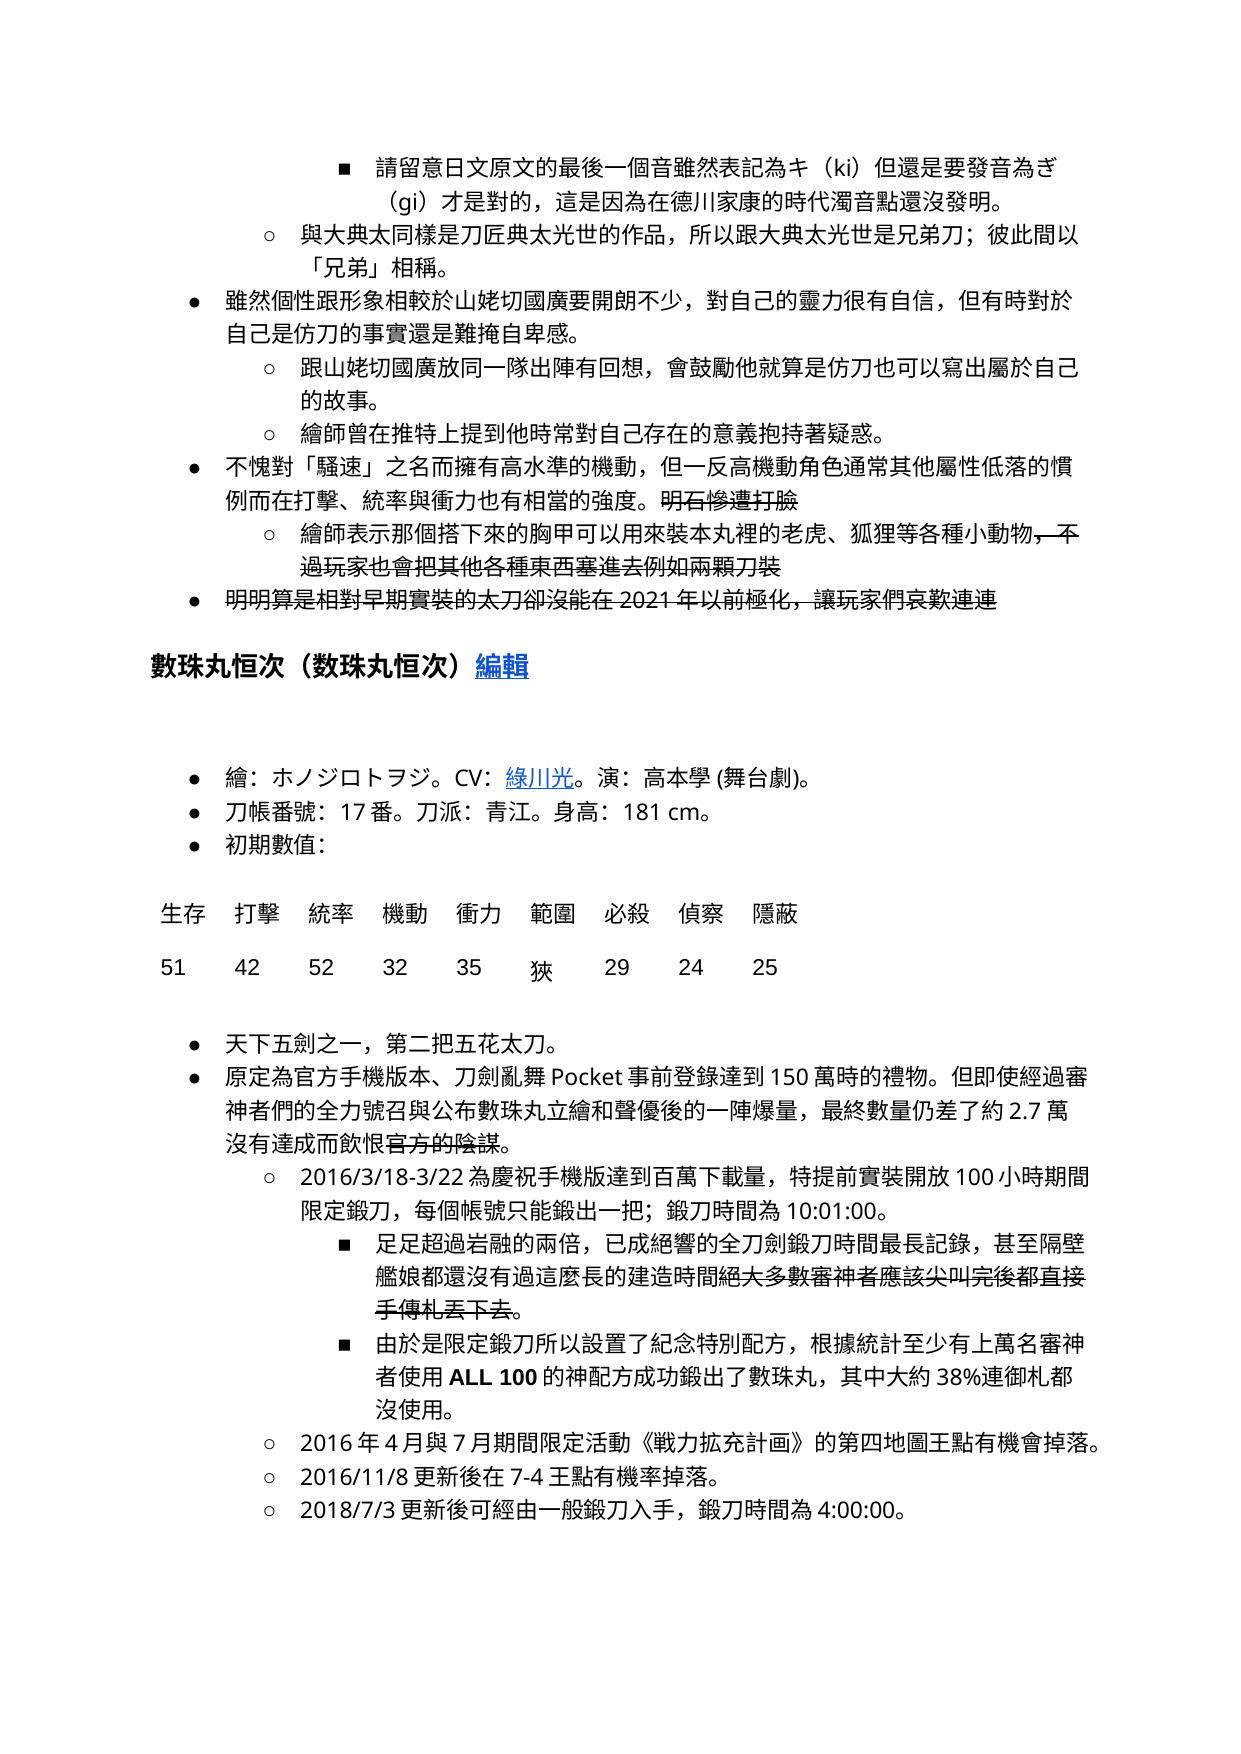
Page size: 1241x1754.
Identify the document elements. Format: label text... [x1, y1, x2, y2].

list 不愧對「騷速」之名而擁有高水準的機動，但一反高機動角色通常其他屬性低落的慣例而在打擊、統率與衝力也有相當的強度。明石慘遭打臉 [187, 449, 1090, 516]
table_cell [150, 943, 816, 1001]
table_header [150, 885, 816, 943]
list 明明算是相對早期實裝的太刀卻沒能在2021年以前極化，讓玩家們哀歎連連 [187, 582, 1090, 616]
subtitle 數珠丸恒次（数珠丸恒次）編輯 [150, 645, 1090, 684]
list 繪師曾在推特上提到他時常對自己存在的意義抱持著疑惑。 [262, 416, 1090, 449]
list 天下五劍之一，第二把五花太刀。 [187, 1026, 1090, 1059]
list 繪師表示那個搭下來的胸甲可以用來裝本丸裡的老虎、狐狸等各種小動物，不過玩家也會把其他各種東西塞進去例如兩顆刀裝 [262, 516, 1090, 582]
list 請留意日文原文的最後一個音雖然表記為キ（ki）但還是要發音為ぎ（gi）才是對的，這是因為在德川家康的時代濁音點還沒發明。 [337, 150, 1090, 217]
list 2016/3/18-3/22為慶祝手機版達到百萬下載量，特提前實裝開放100小時期間限定鍛刀，每個帳號只能鍛出一把；鍛刀時間為10:01:00。 [262, 1159, 1090, 1226]
list 2016/11/8更新後在7-4王點有機率掉落。 [262, 1459, 1090, 1492]
list 原定為官方手機版本、刀劍亂舞Pocket事前登錄達到150萬時的禮物。但即使經過審神者們的全力號召與公布數珠丸立繪和聲優後的一陣爆量，最終數量仍差了約2.7萬沒有達成而飲恨官方的陰謀。 [187, 1059, 1090, 1159]
list 刀帳番號：17番。刀派：青江。身高：181 cm。 [187, 794, 1090, 827]
list 足足超過岩融的兩倍，已成絕響的全刀劍鍛刀時間最長記錄，甚至隔壁艦娘都還沒有過這麼長的建造時間絕大多數審神者應該尖叫完後都直接手傳札丟下去。 [337, 1226, 1090, 1326]
list 2018/7/3更新後可經由一般鍛刀入手，鍛刀時間為4:00:00。 [262, 1492, 1090, 1525]
list 2016年4月與7月期間限定活動《戦力拡充計画》的第四地圖王點有機會掉落。 [262, 1425, 1090, 1459]
list 繪：ホノジロトヲジ。CV：綠川光。演：高本學 (舞台劇)。 [187, 760, 1090, 794]
list 初期數值： [187, 827, 1090, 860]
list 跟山姥切國廣放同一隊出陣有回想，會鼓勵他就算是仿刀也可以寫出屬於自己的故事。 [262, 349, 1090, 416]
list 與大典太同樣是刀匠典太光世的作品，所以跟大典太光世是兄弟刀；彼此間以「兄弟」相稱。 [262, 217, 1090, 283]
list 由於是限定鍛刀所以設置了紀念特別配方，根據統計至少有上萬名審神者使用ALL 100的神配方成功鍛出了數珠丸，其中大約38%連御札都沒使用。 [337, 1326, 1090, 1425]
list 雖然個性跟形象相較於山姥切國廣要開朗不少，對自己的靈力很有自信，但有時對於自己是仿刀的事實還是難掩自卑感。 [187, 283, 1090, 349]
